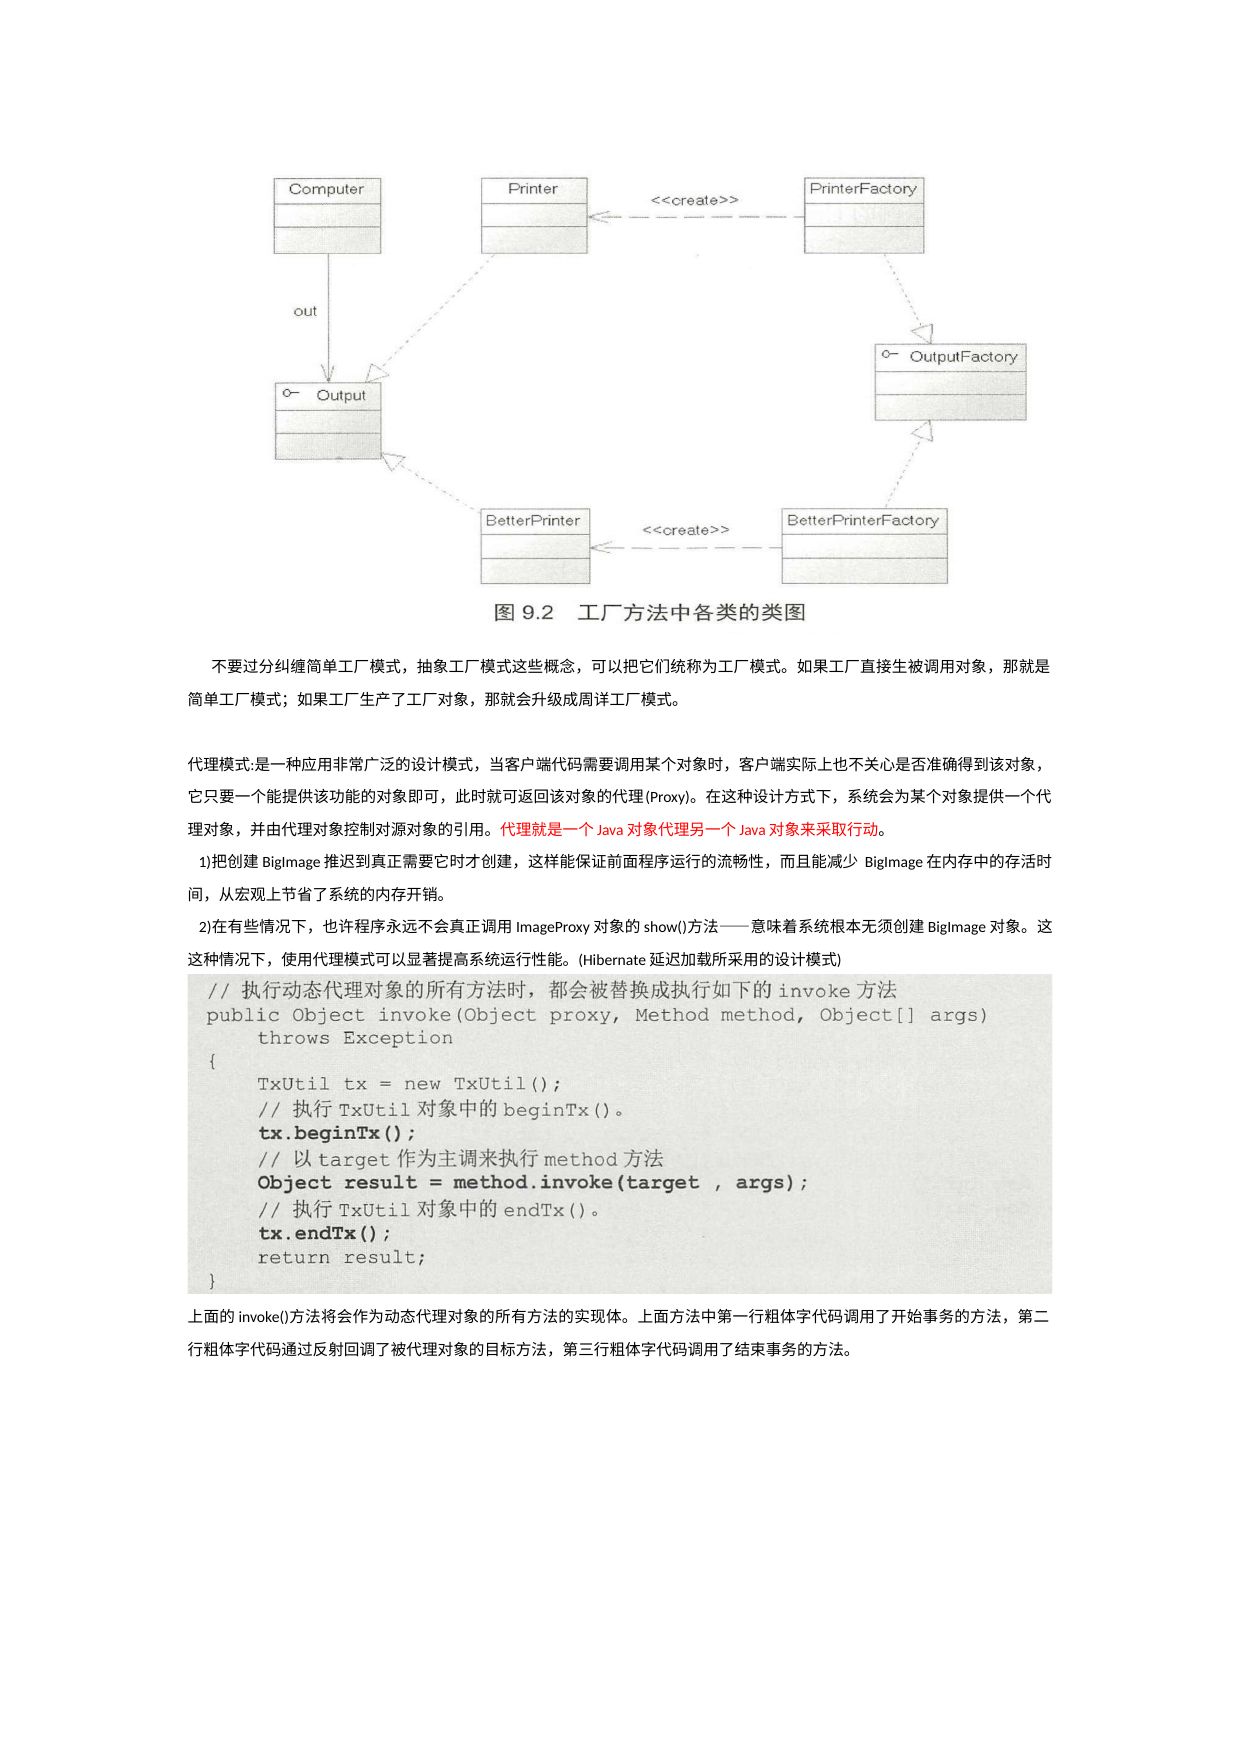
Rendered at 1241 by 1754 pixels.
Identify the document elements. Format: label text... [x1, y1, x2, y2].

list 1)把创建BigImage推迟到真正需要它时才创建，这样能保证前面程序运行的流畅性，而且能减少BigImage在内存中的存活时间，从宏观上节省了系统的内存开销。 [187, 844, 1053, 909]
picture [220, 162, 1084, 634]
picture [187, 974, 1053, 1294]
list 2)在有些情况下，也许程序永远不会真正调用ImageProxy对象的show()方法——意味着系统根本无须创建BigImage对象。这这种情况下，使用代理模式可以显著提高系统运行性能。(Hibernate延迟加载所采用的设计模式) [187, 909, 1053, 974]
list 不要过分纠缠简单工厂模式，抽象工厂模式这些概念，可以把它们统称为工厂模式。如果工厂直接生被调用对象，那就是简单工厂模式；如果工厂生产了工厂对象，那就会升级成周详工厂模式。 [187, 649, 1053, 714]
list 代理模式:是一种应用非常广泛的设计模式，当客户端代码需要调用某个对象时，客户端实际上也不关心是否准确得到该对象，它只要一个能提供该功能的对象即可，此时就可返回该对象的代理(Proxy)。在这种设计方式下，系统会为某个对象提供一个代理对象，并由代理对象控制对源对象的引用。代理就是一个Java对象代理另一个Java对象来采取行动。 [187, 747, 1053, 844]
list 上面的invoke()方法将会作为动态代理对象的所有方法的实现体。上面方法中第一行粗体字代码调用了开始事务的方法，第二行粗体字代码通过反射回调了被代理对象的目标方法，第三行粗体字代码调用了结束事务的方法。 [187, 1299, 1053, 1364]
